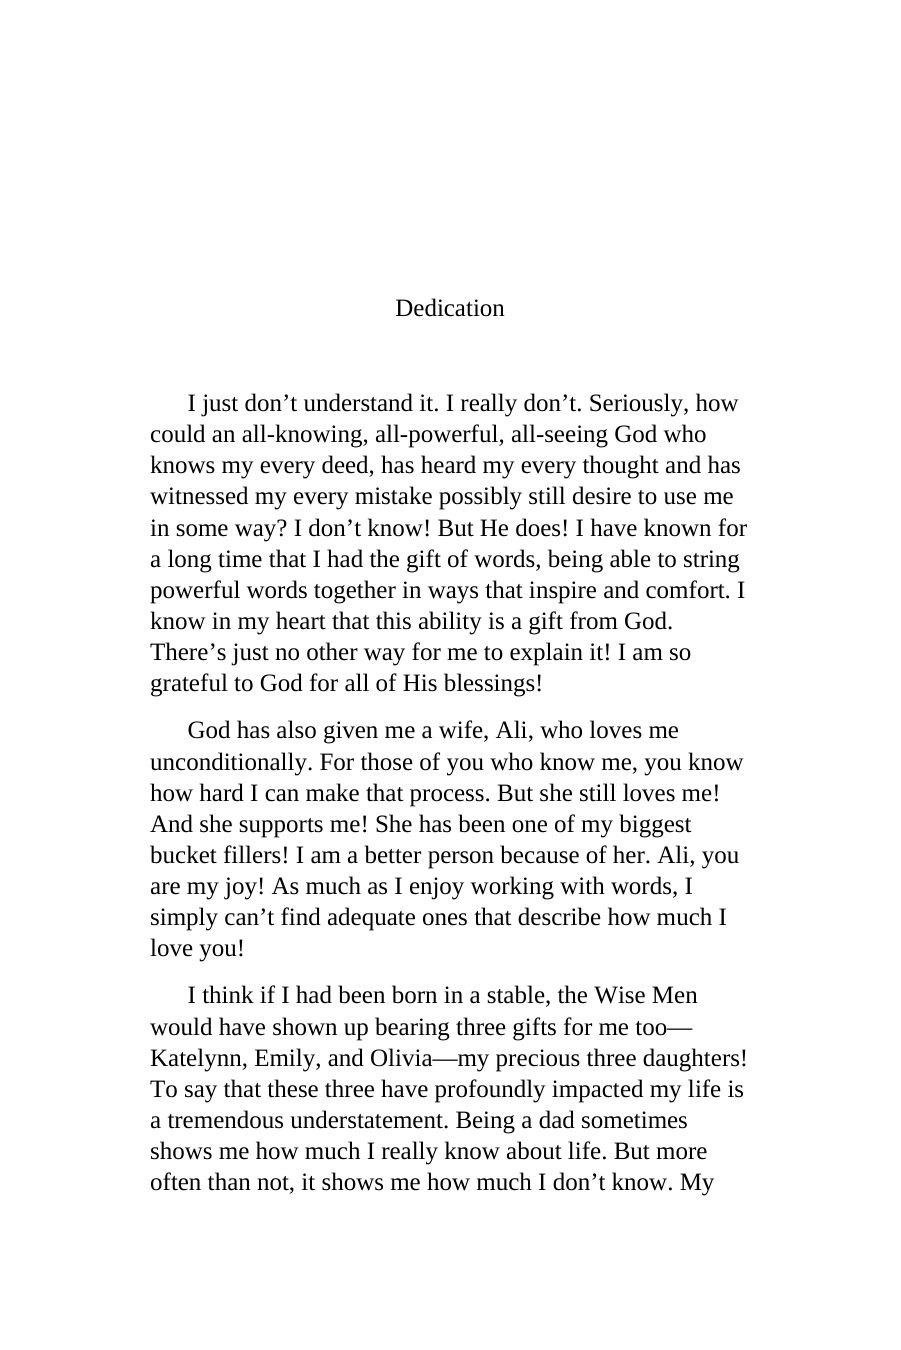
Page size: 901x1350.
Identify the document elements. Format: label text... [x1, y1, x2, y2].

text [150, 981, 750, 1196]
text God has also given me a wife, Ali, who loves me unconditionally. For those of you who know me, you know how hard I can make that process. But she still loves me! And she supports me! She has been one of my biggest bucket fillers! I am a better person because of her. Ali, you are my joy! As much as I enjoy working with words, I simply can’t find adequate ones that describe how much I love you! [150, 716, 750, 962]
text Dedication [150, 293, 750, 322]
text I just don’t understand it. I really don’t. Seriously, how could an all-knowing, all-powerful, all-seeing God who knows my every deed, has heard my every thought and has witnessed my every mistake possibly still desire to use me in some way? I don’t know! But He does! I have known for a long time that I had the gift of words, being able to string powerful words together in ways that inspire and comfort. I know in my heart that this ability is a gift from God. There’s just no other way for me to explain it! I am so grateful to God for all of His blessings! [150, 388, 750, 697]
